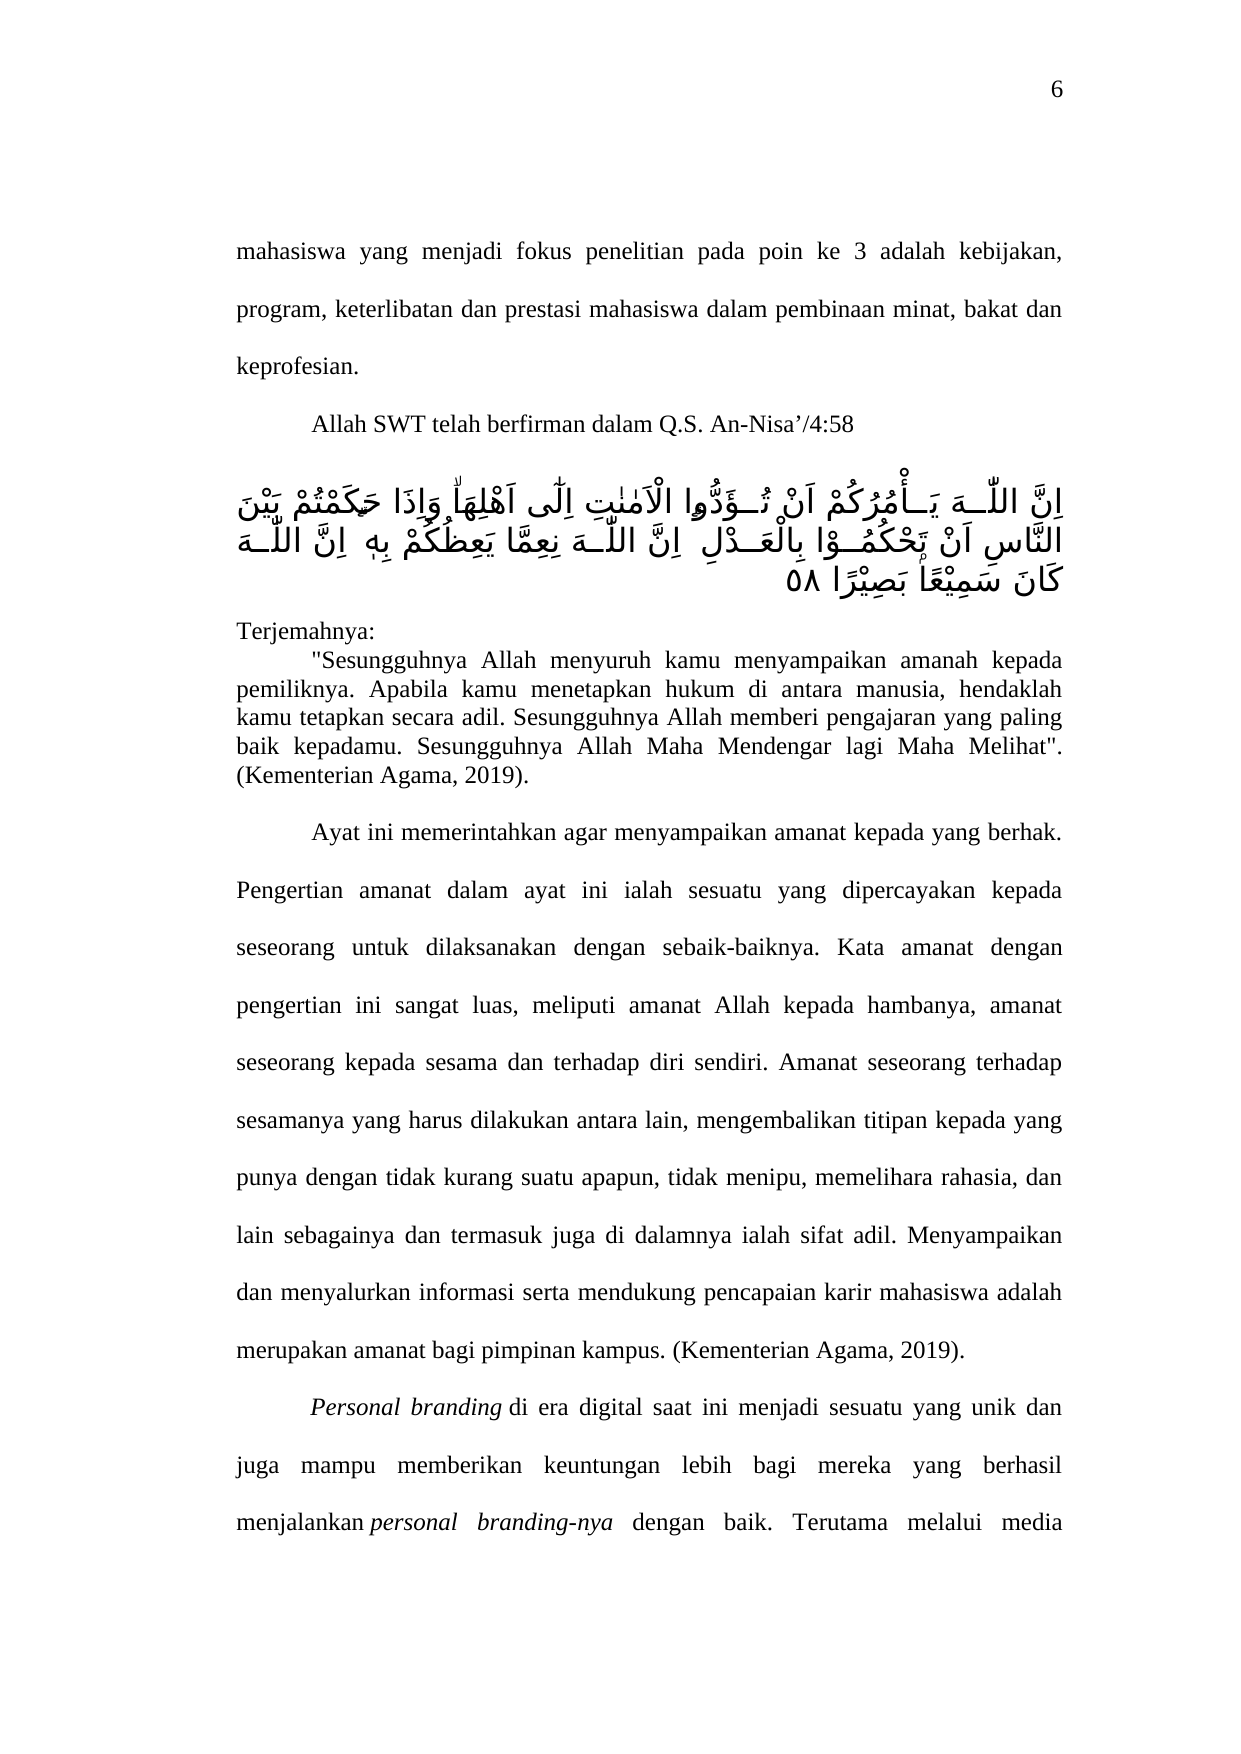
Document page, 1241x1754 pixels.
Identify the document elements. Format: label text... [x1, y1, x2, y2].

text Ayat ini memerintahkan agar menyampaikan amanat kepada yang berhak. Pengertian amanat dalam ayat ini ialah sesuatu yang dipercayakan kepada seseorang untuk dilaksanakan dengan sebaik-baiknya. Kata amanat dengan pengertian ini sangat luas, meliputi amanat Allah kepada hambanya, amanat seseorang kepada sesama dan terhadap diri sendiri. Amanat seseorang terhadap sesamanya yang harus dilakukan antara lain, mengembalikan titipan kepada yang punya dengan tidak kurang suatu apapun, tidak menipu, memelihara rahasia, dan lain sebagainya dan termasuk juga di dalamnya ialah sifat adil. Menyampaikan dan menyalurkan informasi serta mendukung pencapaian karir mahasiswa adalah merupakan amanat bagi pimpinan kampus. (Kementerian Agama, 2019). [236, 817, 1063, 1364]
text اِنَّ اللّٰهَ يَأْمُرُكُمْ اَنْ تُؤَدُّوا الْاَمٰنٰتِ اِلٰٓى اَهْلِهَاۙ وَاِذَا حَكَمْتُمْ بَيْنَ النَّاسِ اَنْ تَحْكُمُوْا بِالْعَدْلِ ۗ اِنَّ اللّٰهَ نِعِمَّا يَعِظُكُمْ بِهٖ ۗ اِنَّ اللّٰهَ كَانَ سَمِيْعًاۢ بَصِيْرًا ٥٨ [236, 483, 1063, 599]
text Allah SWT telah berfirman dalam Q.S. An-Nisa’/4:58 [236, 409, 1063, 437]
text Terjemahnya: [236, 616, 1063, 645]
text "Sesungguhnya Allah menyuruh kamu menyampaikan amanah kepada pemiliknya. Apabila kamu menetapkan hukum di antara manusia, hendaklah kamu tetapkan secara adil. Sesungguhnya Allah memberi pengajaran yang paling baik kepadamu. Sesungguhnya Allah Maha Mendengar lagi Maha Melihat". (Kementerian Agama, 2019). [236, 645, 1063, 789]
